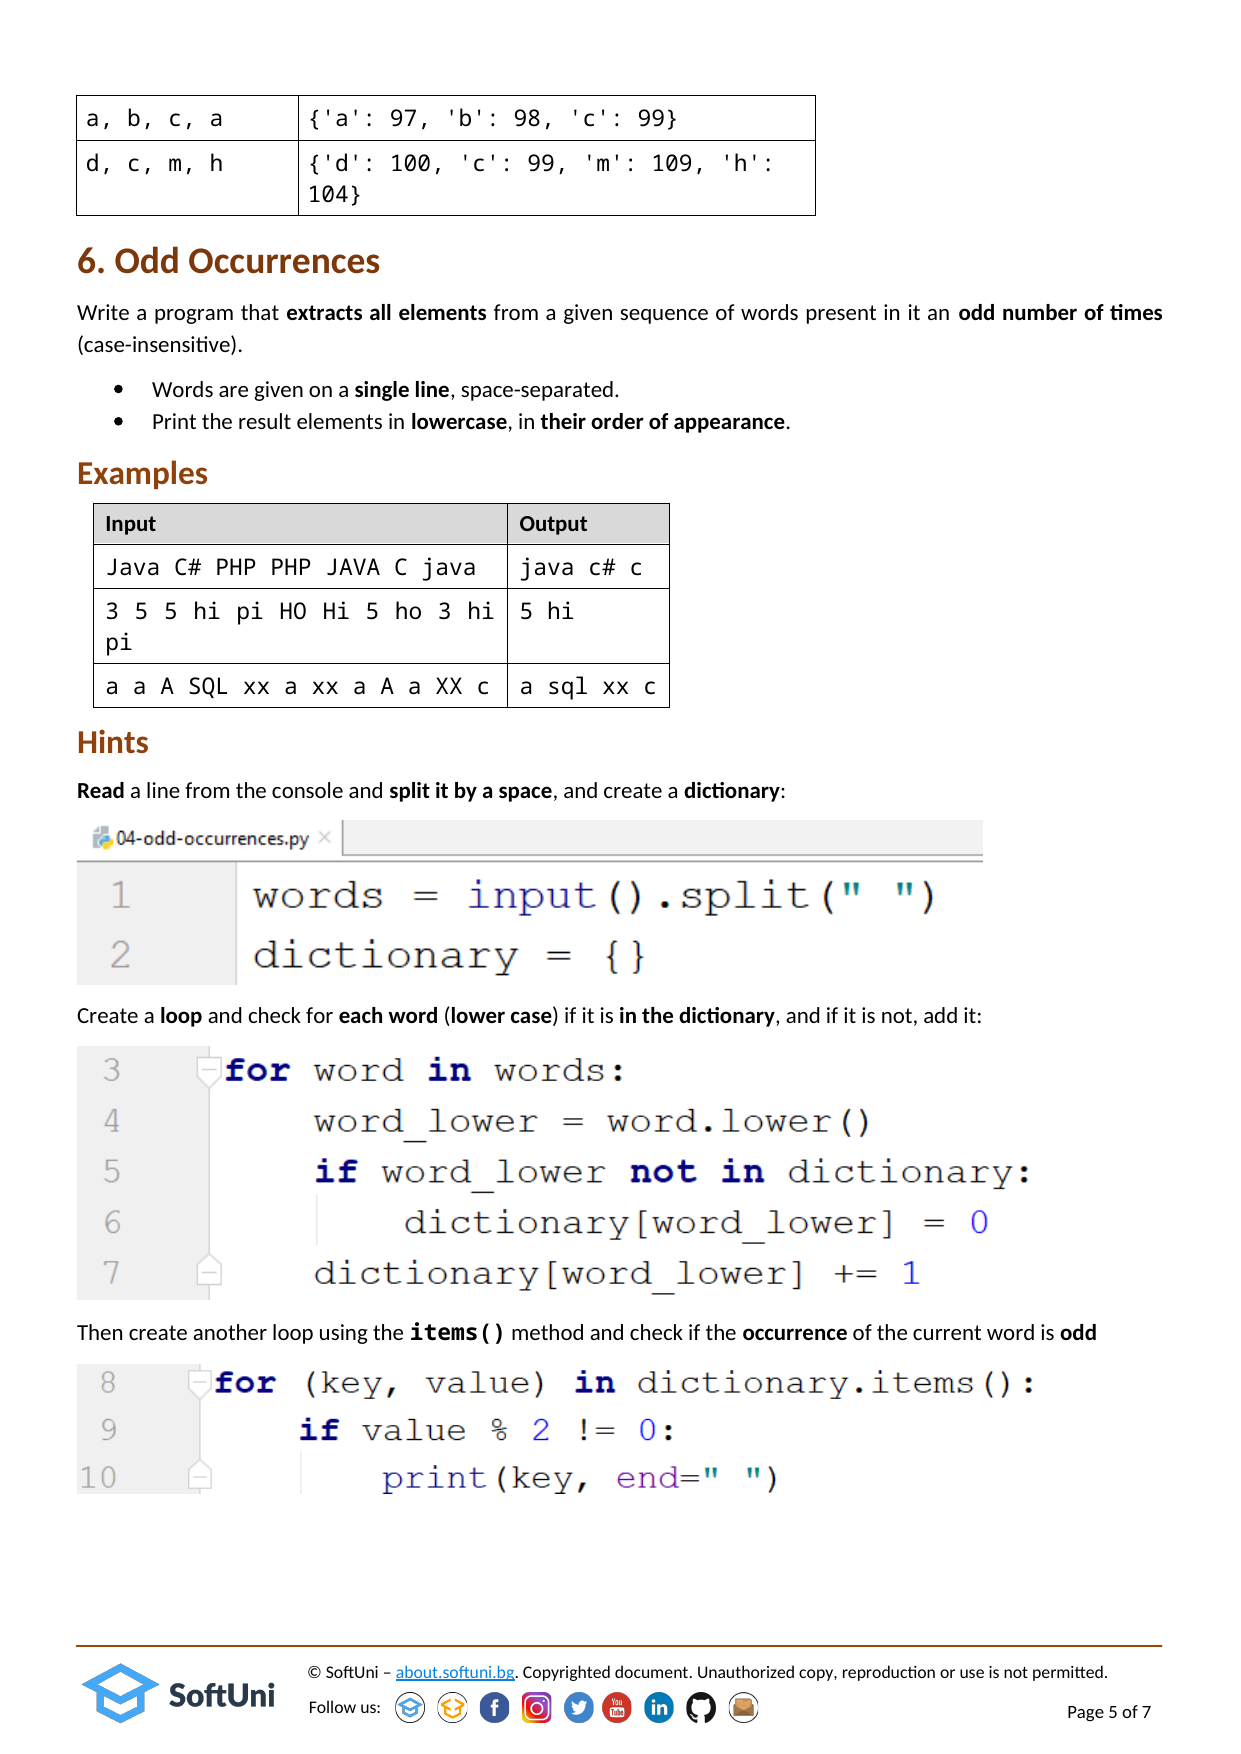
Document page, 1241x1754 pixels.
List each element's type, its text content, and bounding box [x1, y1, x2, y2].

table_cell 3 5 5 hi pi HO Hi 5 ho 3 hi pi [94, 589, 507, 663]
subtitle Examples [77, 452, 1163, 492]
list Words are given on a single line, space-separated. [114, 375, 1163, 403]
text Then create another loop using the items() method and check if the occurrence of the current word is odd [77, 1316, 1163, 1347]
picture [728, 1692, 759, 1723]
table_cell a sql xx c [508, 664, 669, 707]
table_cell d, c, m, h [77, 141, 298, 215]
table_cell {'d': 100, 'c': 99, 'm': 109, 'h': 104} [299, 141, 815, 215]
table_cell 5 hi [508, 589, 669, 663]
table_cell {'a': 97, 'b': 98, 'c': 99} [299, 96, 815, 139]
text Read a line from the console and split it by a space, and create a dictionary: [77, 776, 1163, 804]
picture [479, 1692, 510, 1723]
table_cell java c# c [508, 545, 669, 588]
picture [75, 1658, 281, 1729]
table_header Output [508, 504, 669, 543]
picture [76, 820, 983, 985]
picture [658, 1705, 667, 1714]
picture [522, 1692, 552, 1723]
table_cell Java C# PHP PHP JAVA C java [94, 545, 507, 588]
picture [564, 1692, 594, 1723]
picture [76, 1046, 1057, 1300]
table_cell a, b, c, a [77, 96, 298, 139]
picture [686, 1692, 716, 1723]
picture [665, 1714, 674, 1723]
text Write a program that extracts all elements from a given sequence of words present in it an odd number of times (case-insensitive). [77, 298, 1163, 358]
table_cell a a A SQL xx a xx a A a XX c [94, 664, 507, 707]
picture [644, 1692, 653, 1701]
picture [395, 1692, 425, 1723]
subtitle Odd Occurrences [77, 237, 1163, 283]
subtitle Hints [77, 721, 1163, 762]
picture [76, 1364, 1057, 1494]
picture [602, 1692, 632, 1723]
table_header Input [94, 504, 507, 543]
picture [665, 1692, 674, 1701]
picture [437, 1692, 468, 1723]
text Create a loop and check for each word (lower case) if it is in the dictionary, and if it is not, add it: [77, 1001, 1163, 1029]
picture [644, 1714, 653, 1723]
list Print the result elements in lowercase, in their order of appearance. [114, 407, 1163, 435]
